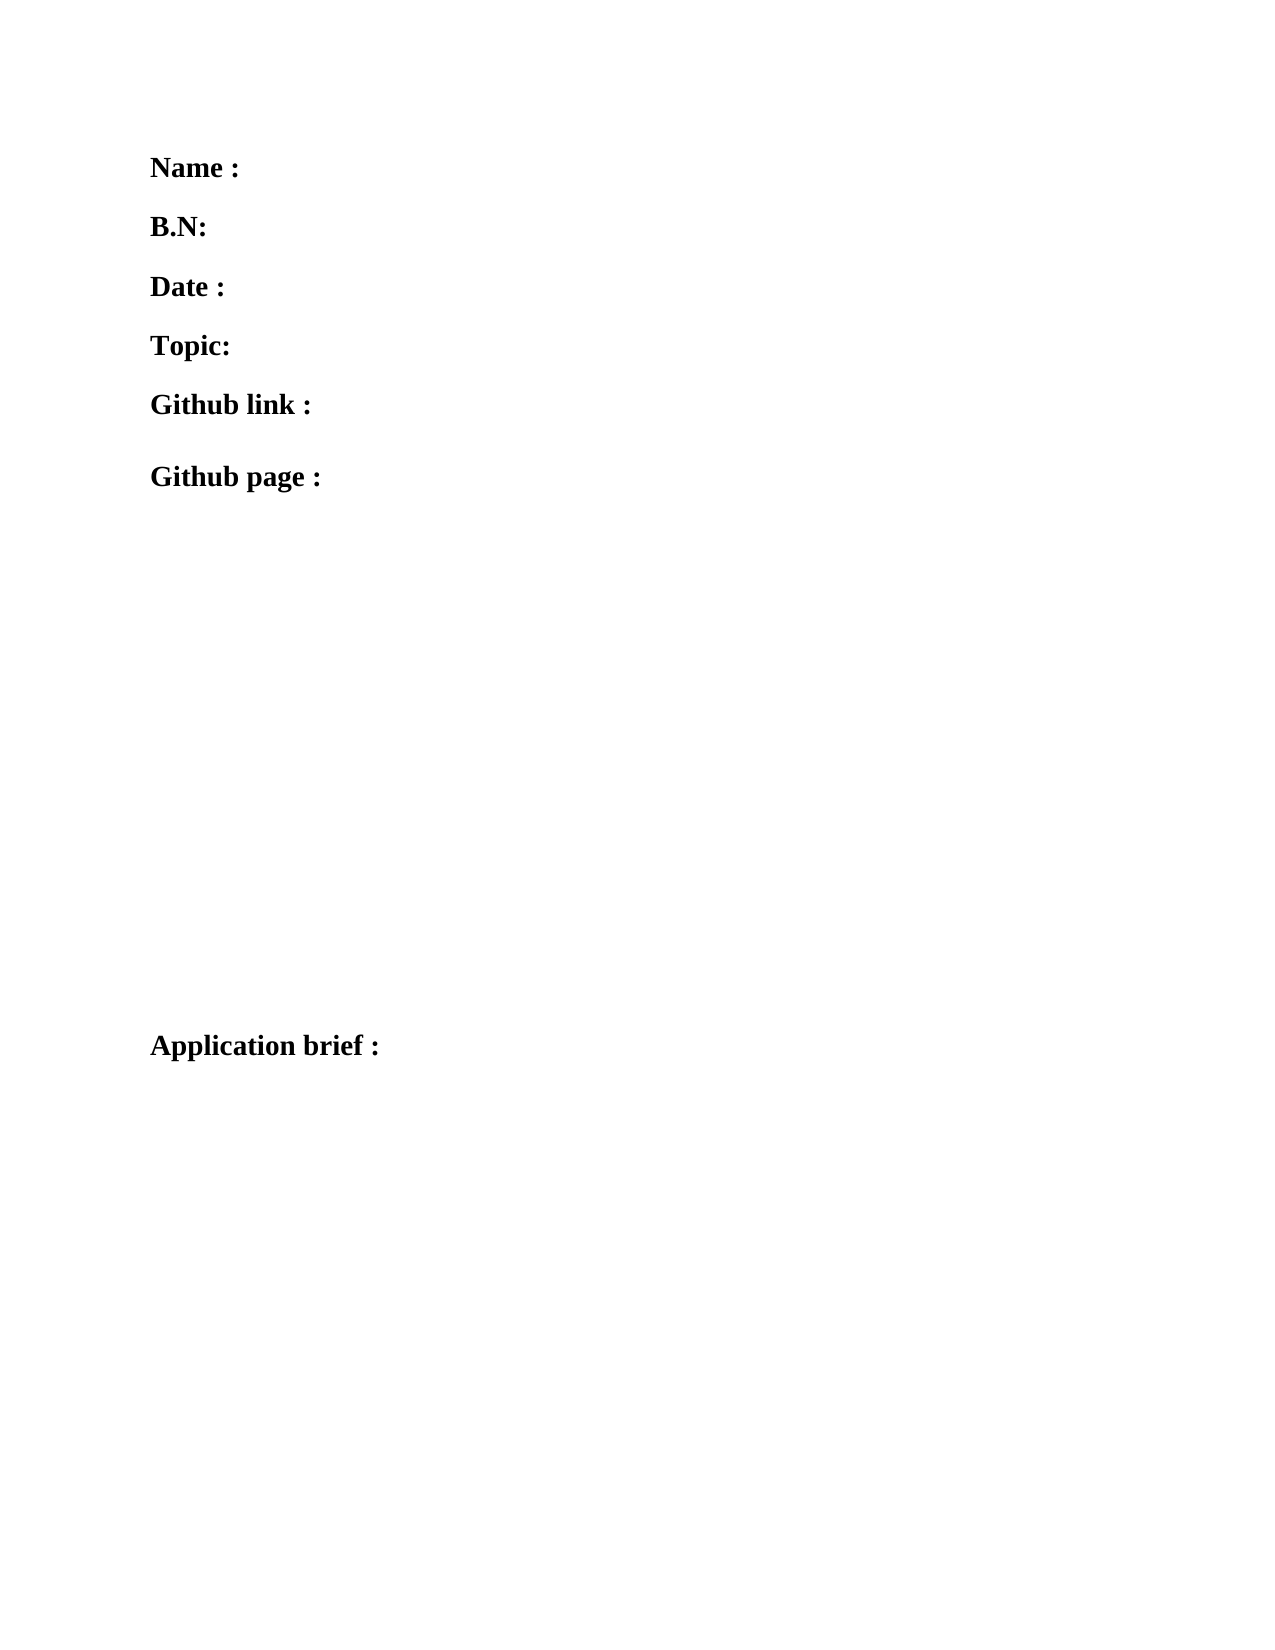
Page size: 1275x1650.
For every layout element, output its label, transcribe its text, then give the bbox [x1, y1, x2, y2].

text Name : [150, 150, 1125, 183]
text Application brief : [150, 1028, 1125, 1061]
text Topic: [150, 328, 1125, 362]
text Github page : [150, 459, 1125, 492]
text B.N: [150, 209, 1125, 243]
text Github link : [150, 387, 1125, 421]
text Date : [150, 269, 1125, 302]
